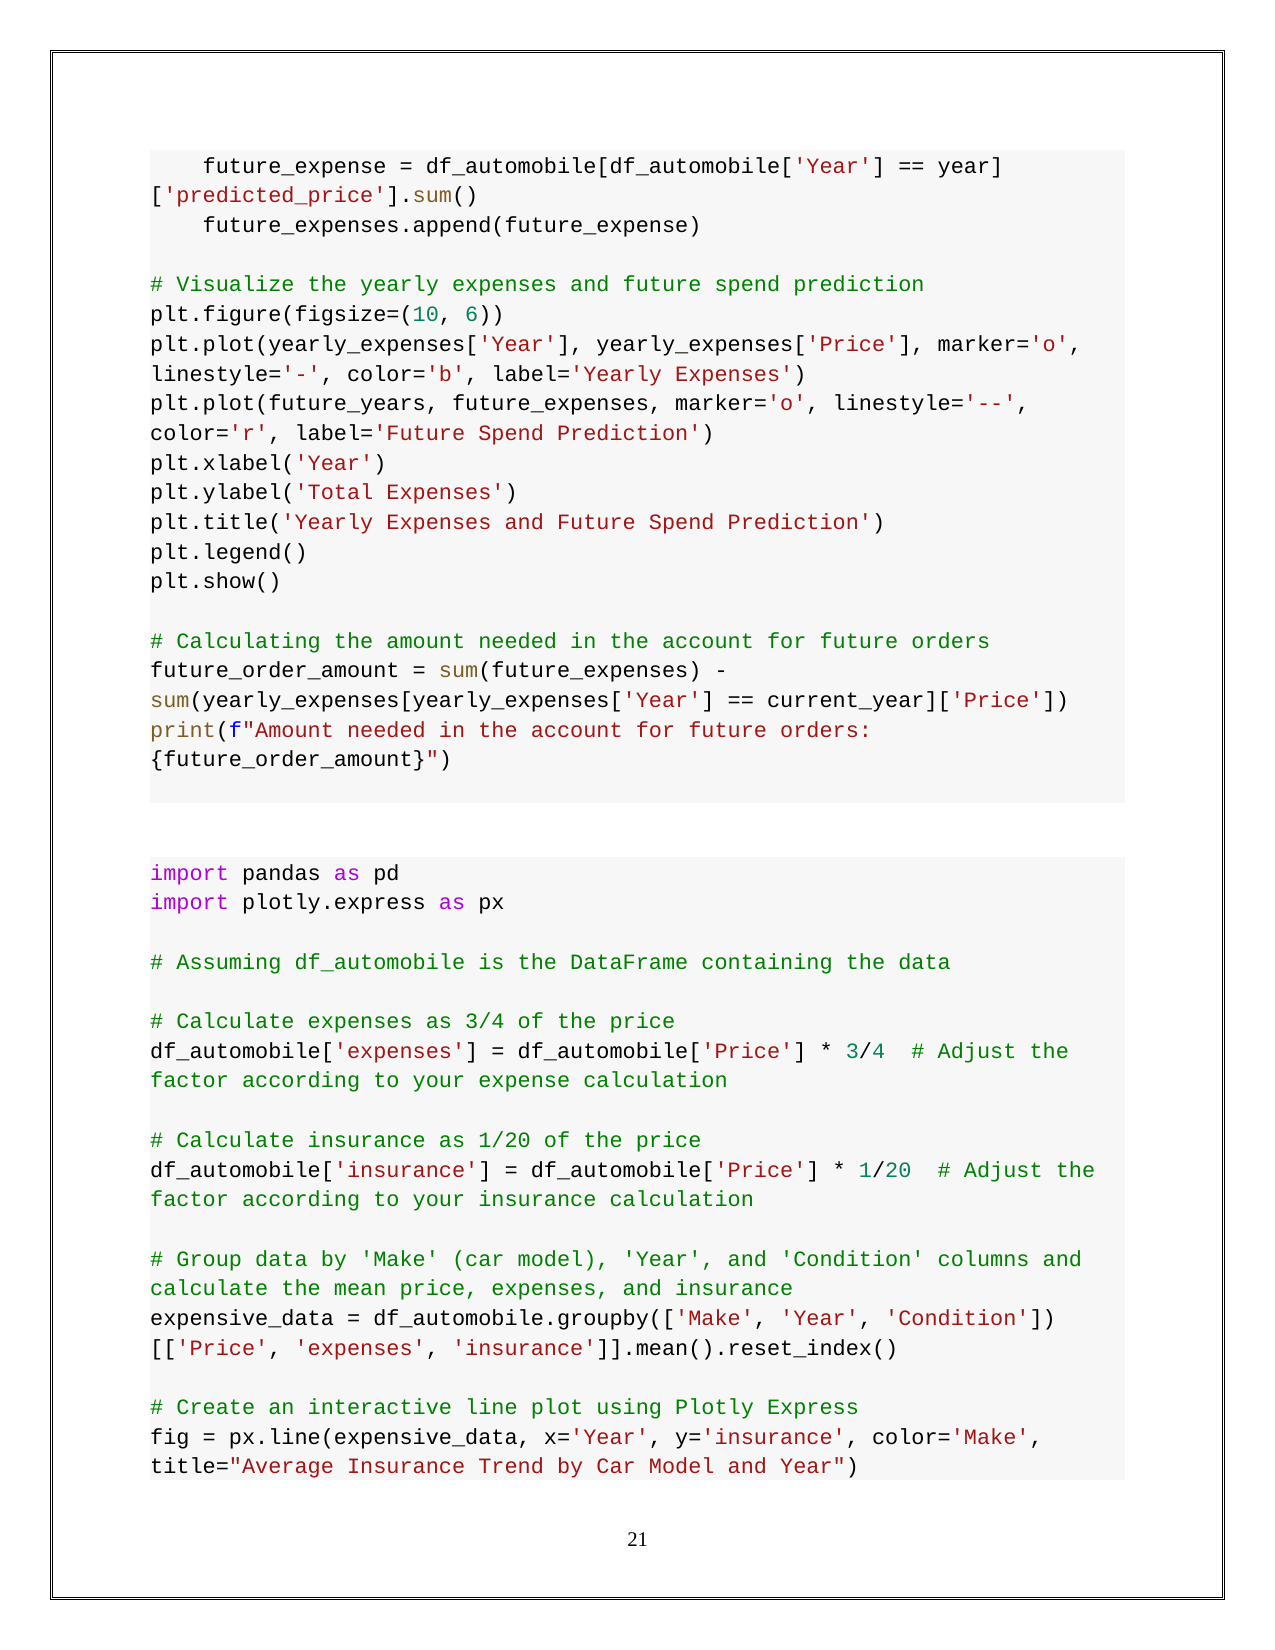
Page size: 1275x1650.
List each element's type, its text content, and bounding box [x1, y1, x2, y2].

text fig = px.line(expensive_data, x='Year', y='insurance', color='Make', title="Average Insurance Trend by Car Model and Year") [150, 1421, 1125, 1480]
text # Create an interactive line plot using Plotly Express [150, 1391, 1125, 1421]
text plt.xlabel('Year') [150, 447, 1125, 477]
text import pandas as pd [150, 857, 1125, 887]
text df_automobile['insurance'] = df_automobile['Price'] * 1/20 # Adjust the factor according to your insurance calculation [150, 1154, 1125, 1213]
text future_expenses.append(future_expense) [150, 209, 1125, 239]
text future_expense = df_automobile[df_automobile['Year'] == year]['predicted_price'].sum() [150, 150, 1125, 209]
text plt.figure(figsize=(10, 6)) [150, 298, 1125, 328]
text plt.show() [150, 566, 1125, 595]
text future_order_amount = sum(future_expenses) - sum(yearly_expenses[yearly_expenses['Year'] == current_year]['Price']) [150, 655, 1125, 714]
text plt.legend() [150, 536, 1125, 566]
text print(f"Amount needed in the account for future orders: {future_order_amount}") [150, 714, 1125, 773]
text # Calculate insurance as 1/20 of the price [150, 1124, 1125, 1154]
text plt.title('Yearly Expenses and Future Spend Prediction') [150, 506, 1125, 536]
text # Visualize the yearly expenses and future spend prediction [150, 269, 1125, 298]
text plt.ylabel('Total Expenses') [150, 477, 1125, 506]
text # Calculate expenses as 3/4 of the price [150, 1005, 1125, 1035]
text import plotly.express as px [150, 887, 1125, 916]
text # Assuming df_automobile is the DataFrame containing the data [150, 946, 1125, 976]
text plt.plot(future_years, future_expenses, marker='o', linestyle='--', color='r', label='Future Spend Prediction') [150, 387, 1125, 447]
text # Calculating the amount needed in the account for future orders [150, 625, 1125, 655]
text expensive_data = df_automobile.groupby(['Make', 'Year', 'Condition'])[['Price', 'expenses', 'insurance']].mean().reset_index() [150, 1302, 1125, 1362]
text plt.plot(yearly_expenses['Year'], yearly_expenses['Price'], marker='o', linestyle='-', color='b', label='Yearly Expenses') [150, 328, 1125, 387]
text # Group data by 'Make' (car model), 'Year', and 'Condition' columns and calculate the mean price, expenses, and insurance [150, 1243, 1125, 1302]
text df_automobile['expenses'] = df_automobile['Price'] * 3/4 # Adjust the factor according to your expense calculation [150, 1035, 1125, 1094]
